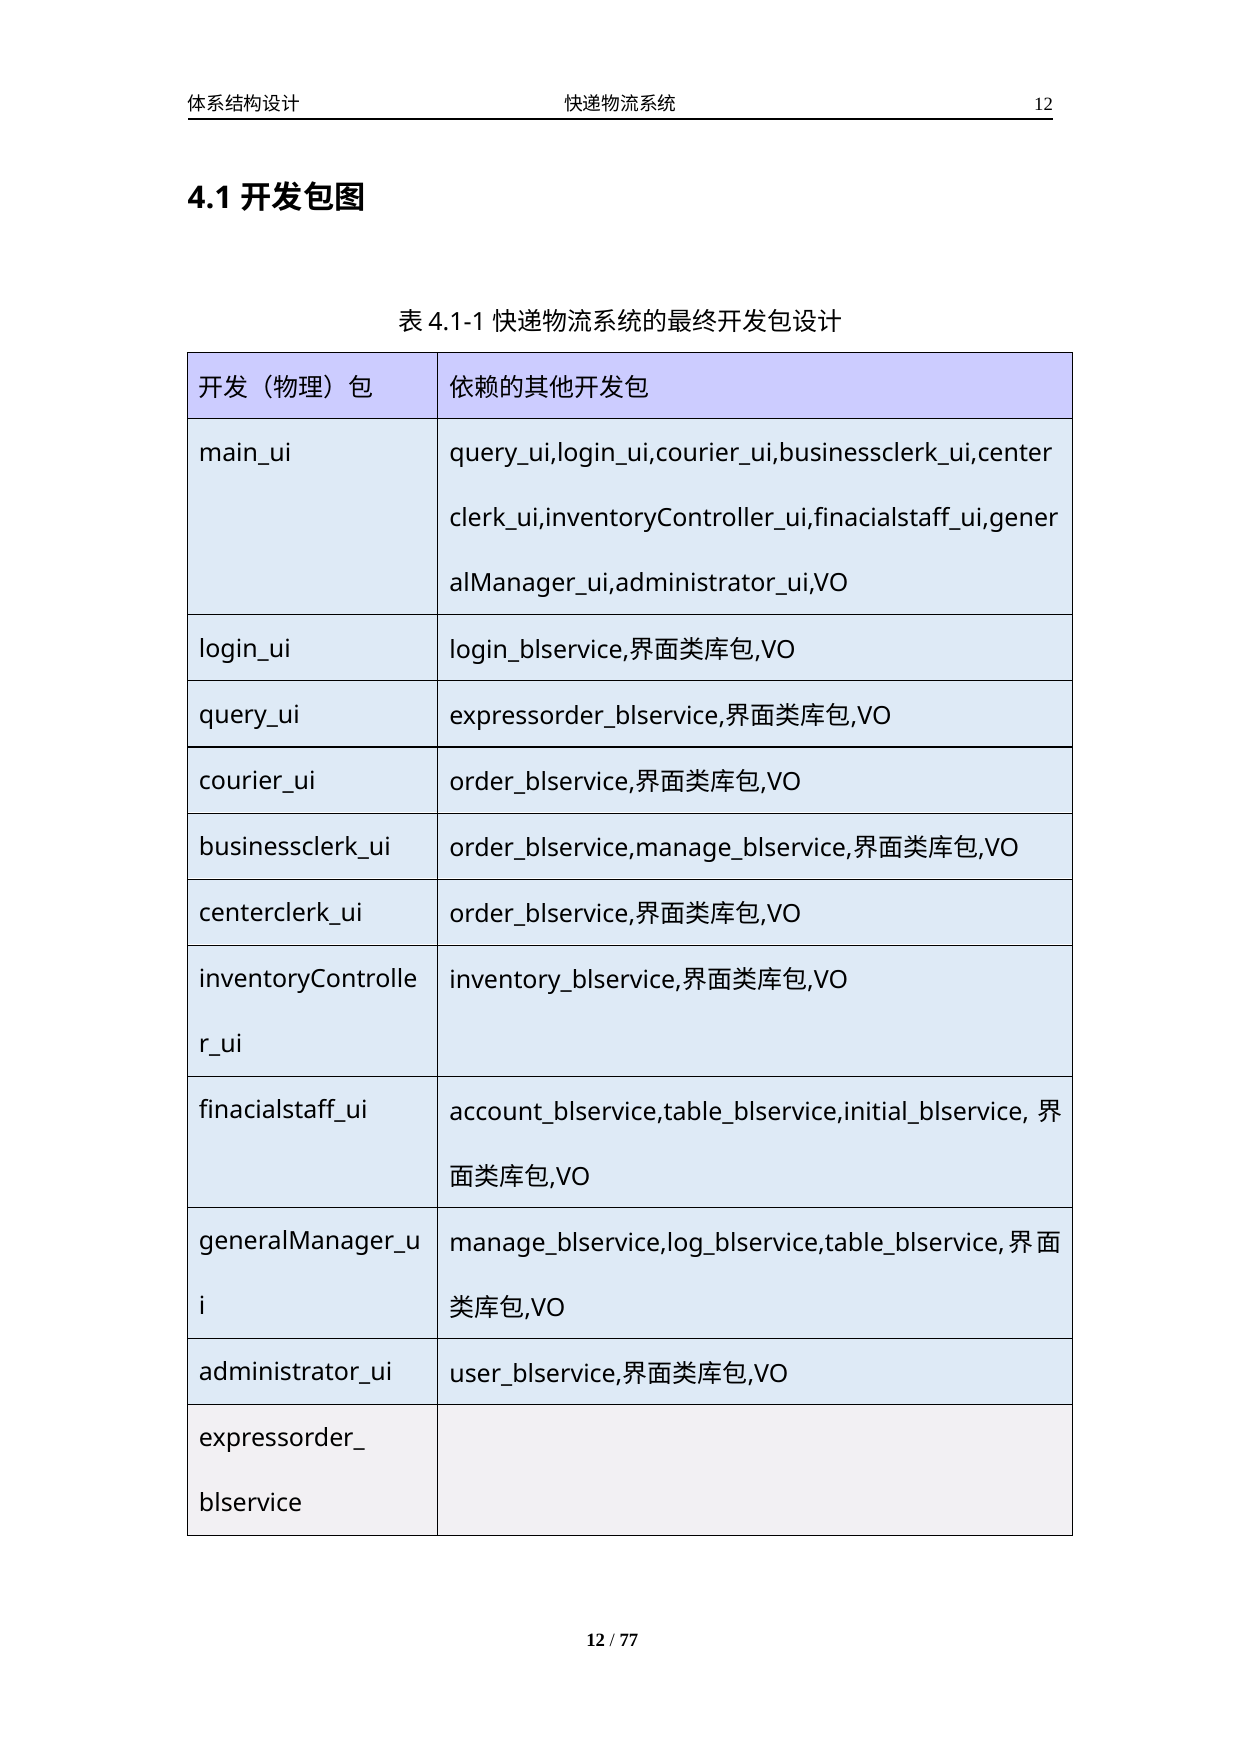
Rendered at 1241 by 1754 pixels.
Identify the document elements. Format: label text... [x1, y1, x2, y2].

table_cell user_blservice,界面类库包,VO [438, 1339, 1072, 1404]
table_cell centerclerk_ui [188, 880, 437, 944]
table_cell administrator_ui [188, 1339, 437, 1404]
table_cell order_blservice,界面类库包,VO [438, 880, 1072, 944]
table_cell [438, 1405, 1072, 1535]
table_cell query_ui [188, 681, 437, 746]
table_cell businessclerk_ui [188, 814, 437, 878]
table_header 开发（物理）包 [188, 353, 437, 418]
table_cell account_blservice,table_blservice,initial_blservice,界面类库包,VO [438, 1077, 1072, 1207]
table_cell login_ui [188, 615, 437, 680]
table_cell order_blservice,界面类库包,VO [438, 748, 1072, 812]
table_cell main_ui [188, 419, 437, 614]
table_cell inventoryController_ui [188, 946, 437, 1076]
subtitle 4.1 开发包图 [187, 162, 1053, 227]
table_cell expressorder_blservice,界面类库包,VO [438, 681, 1072, 746]
table_cell generalManager_ui [188, 1208, 437, 1338]
table_cell finacialstaff_ui [188, 1077, 437, 1207]
table_cell inventory_blservice,界面类库包,VO [438, 946, 1072, 1076]
table_cell query_ui,login_ui,courier_ui,businessclerk_ui,centerclerk_ui,inventoryController_ui,finacialstaff_ui,generalManager_ui,administrator_ui,VO [438, 419, 1072, 614]
text 表4.1-1 快递物流系统的最终开发包设计 [187, 287, 1053, 352]
table_cell order_blservice,manage_blservice,界面类库包,VO [438, 814, 1072, 878]
table_cell courier_ui [188, 748, 437, 812]
table_cell manage_blservice,log_blservice,table_blservice,界面类库包,VO [438, 1208, 1072, 1338]
table_header 依赖的其他开发包 [438, 353, 1072, 418]
table_cell login_blservice,界面类库包,VO [438, 615, 1072, 680]
table_cell expressorder_ blservice [188, 1405, 437, 1535]
